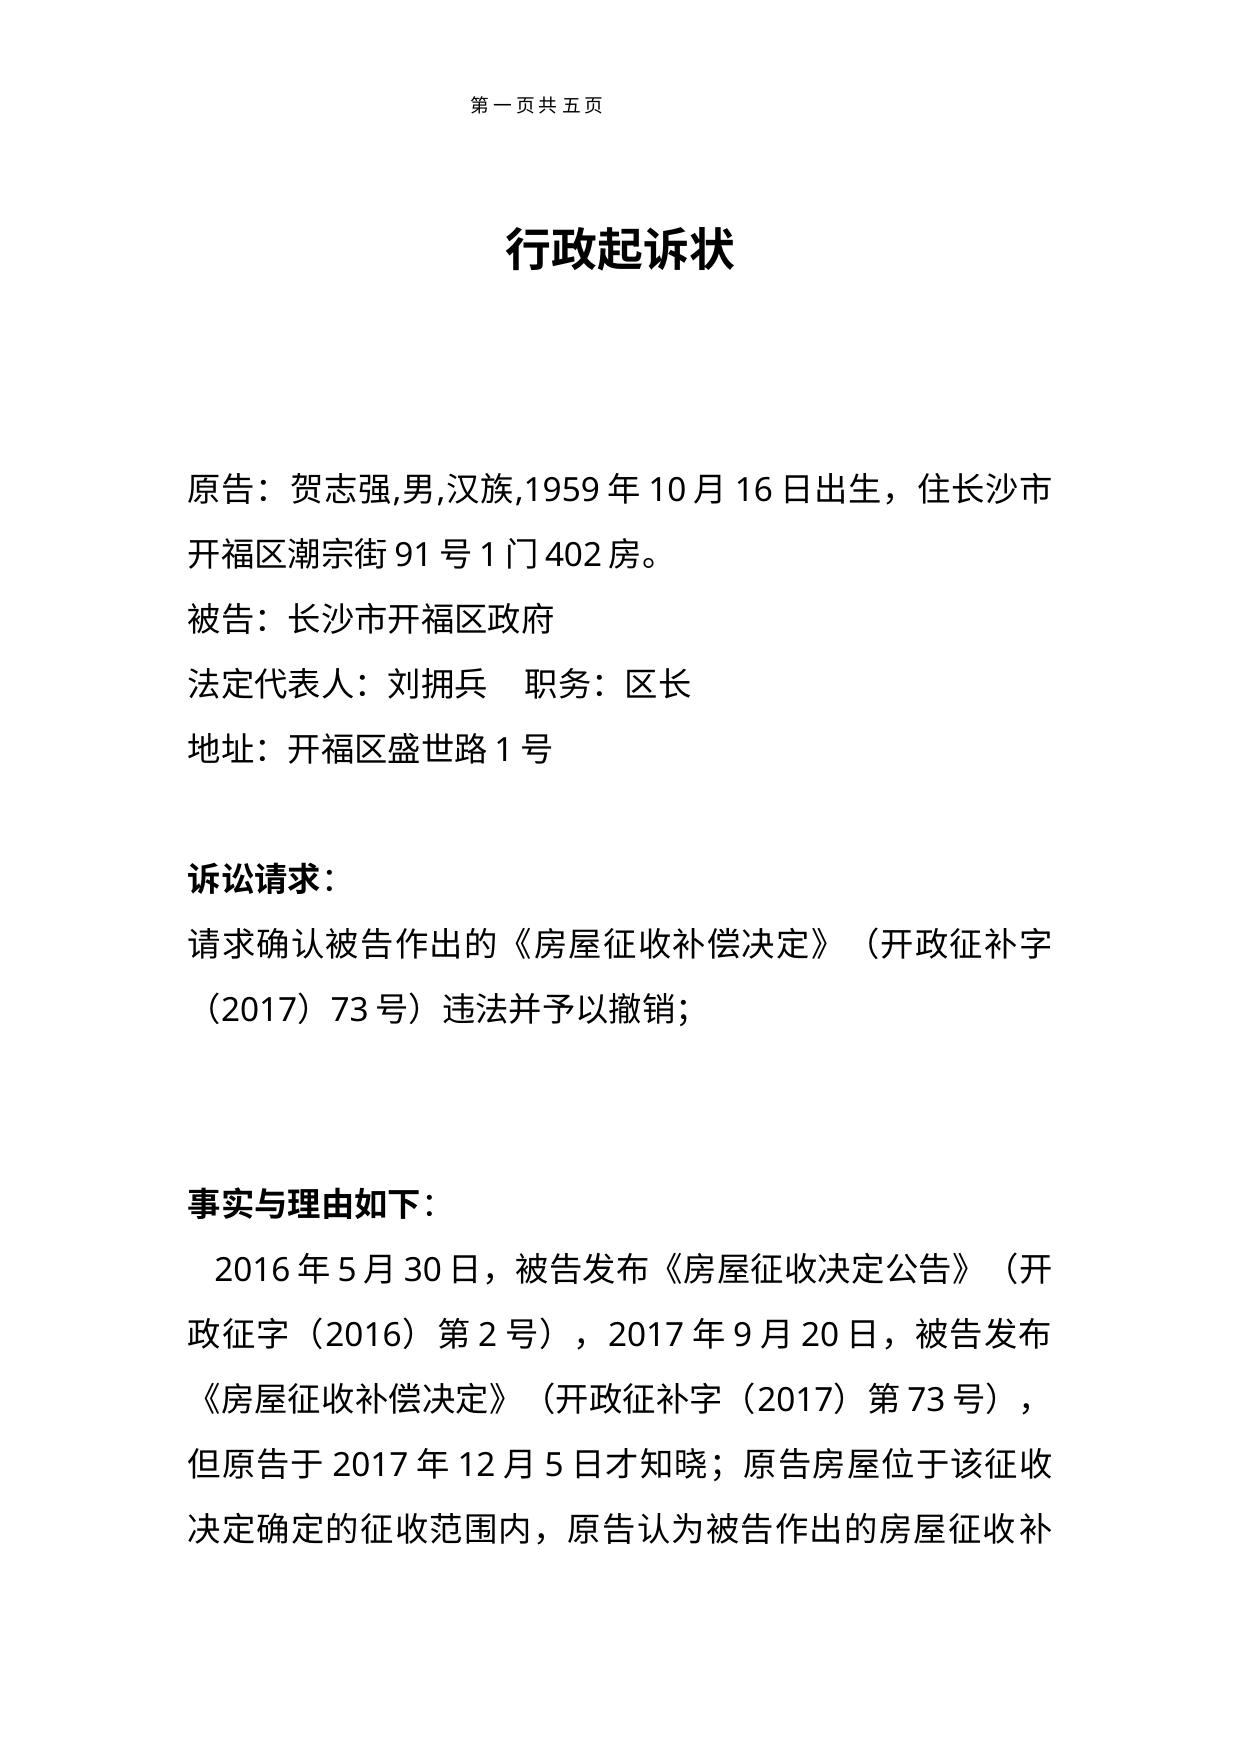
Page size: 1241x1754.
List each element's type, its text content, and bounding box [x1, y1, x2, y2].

text 法定代表人：刘拥兵 职务：区长 [187, 649, 1053, 714]
text 请求确认被告作出的《房屋征收补偿决定》（开政征补字（2017）73号）违法并予以撤销； [187, 909, 1053, 1039]
text 诉讼请求： [187, 844, 1053, 909]
text 被告：长沙市开福区政府 [187, 584, 1053, 649]
subtitle 行政起诉状 [187, 197, 1053, 295]
text 原告：贺志强,男,汉族,1959年10月16日出生，住长沙市开福区潮宗街91号1门402房。 [187, 454, 1053, 584]
text 事实与理由如下： [187, 1169, 1053, 1234]
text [187, 1234, 1053, 1559]
text 地址：开福区盛世路1号 [187, 714, 1053, 779]
